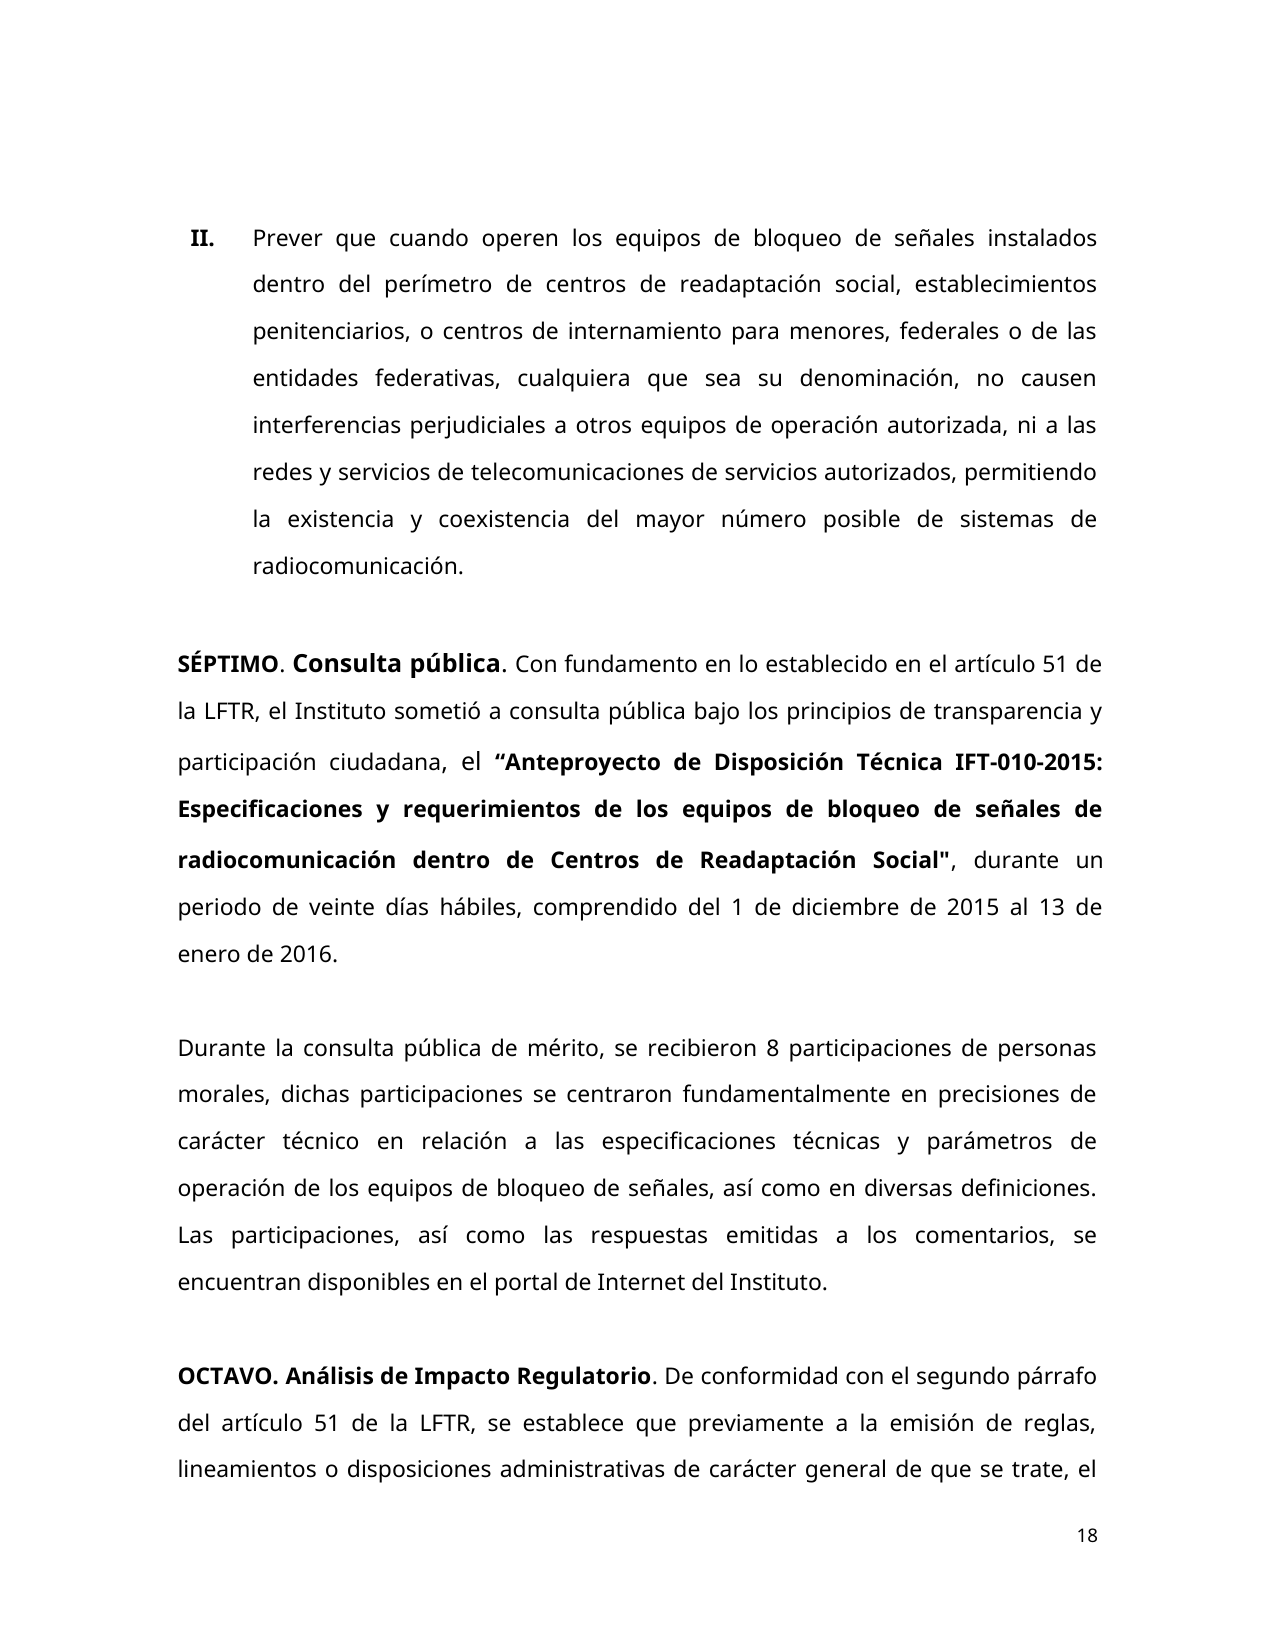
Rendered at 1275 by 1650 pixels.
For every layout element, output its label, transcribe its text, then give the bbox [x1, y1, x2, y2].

list Prever que cuando operen los equipos de bloqueo de señales instalados dentro del perímetro de centros de readaptación social, establecimientos penitenciarios, o centros de internamiento para menores, federales o de las entidades federativas, cualquiera que sea su denominación, no causen interferencias perjudiciales a otros equipos de operación autorizada, ni a las redes y servicios de telecomunicaciones de servicios autorizados, permitiendo la existencia y coexistencia del mayor número posible de sistemas de radiocomunicación. [215, 222, 1098, 581]
text SÉPTIMO. Consulta pública. Con fundamento en lo establecido en el artículo 51 de la LFTR, el Instituto sometió a consulta pública bajo los principios de transparencia y participación ciudadana, el “Anteproyecto de Disposición Técnica IFT-010-2015: Especificaciones y requerimientos de los equipos de bloqueo de señales de radiocomunicación dentro de Centros de Readaptación Social", durante un periodo de veinte días hábiles, comprendido del 1 de diciembre de 2015 al 13 de enero de 2016. [177, 645, 1104, 969]
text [177, 1360, 1098, 1485]
text Durante la consulta pública de mérito, se recibieron 8 participaciones de personas morales, dichas participaciones se centraron fundamentalmente en precisiones de carácter técnico en relación a las especificaciones técnicas y parámetros de operación de los equipos de bloqueo de señales, así como en diversas definiciones. Las participaciones, así como las respuestas emitidas a los comentarios, se encuentran disponibles en el portal de Internet del Instituto. [177, 1032, 1098, 1297]
